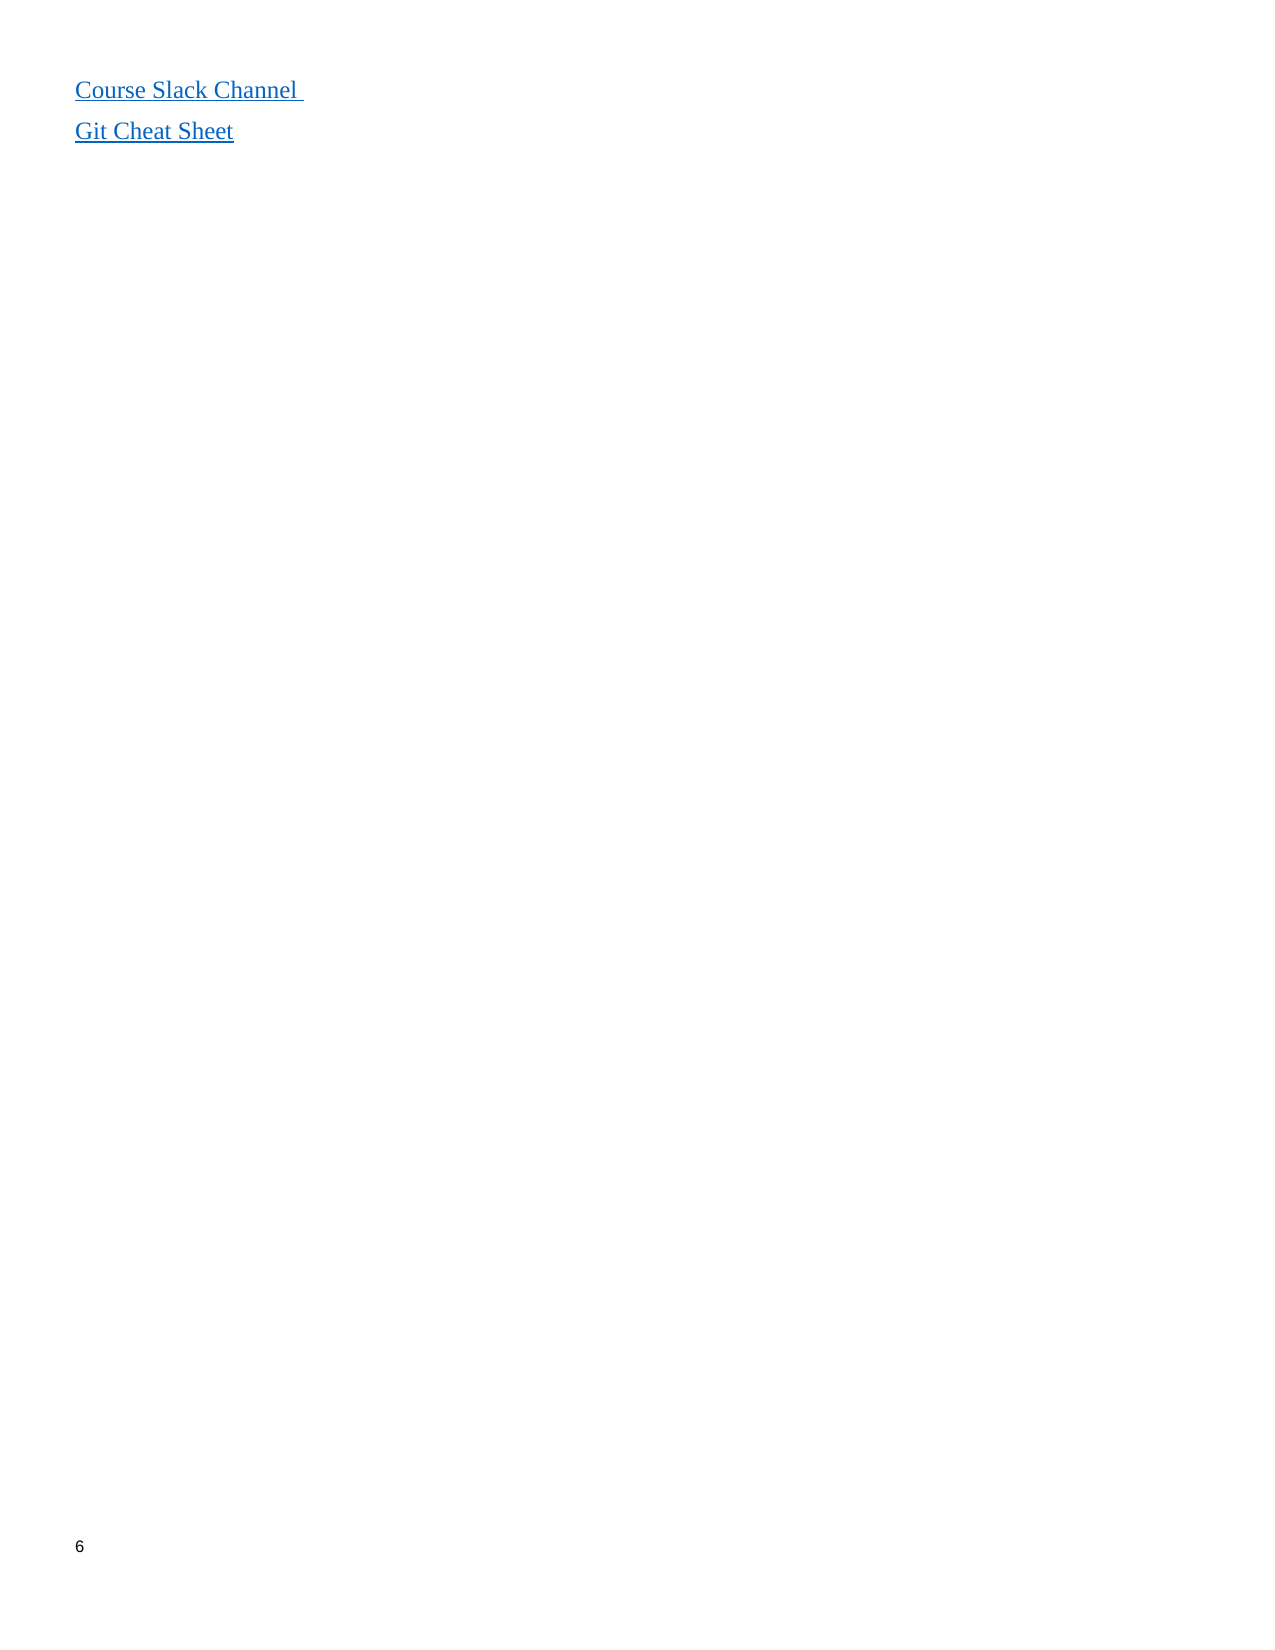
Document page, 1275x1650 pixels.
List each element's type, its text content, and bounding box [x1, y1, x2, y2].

text Course Slack Channel [75, 75, 1200, 104]
text Git Cheat Sheet [75, 116, 1200, 145]
